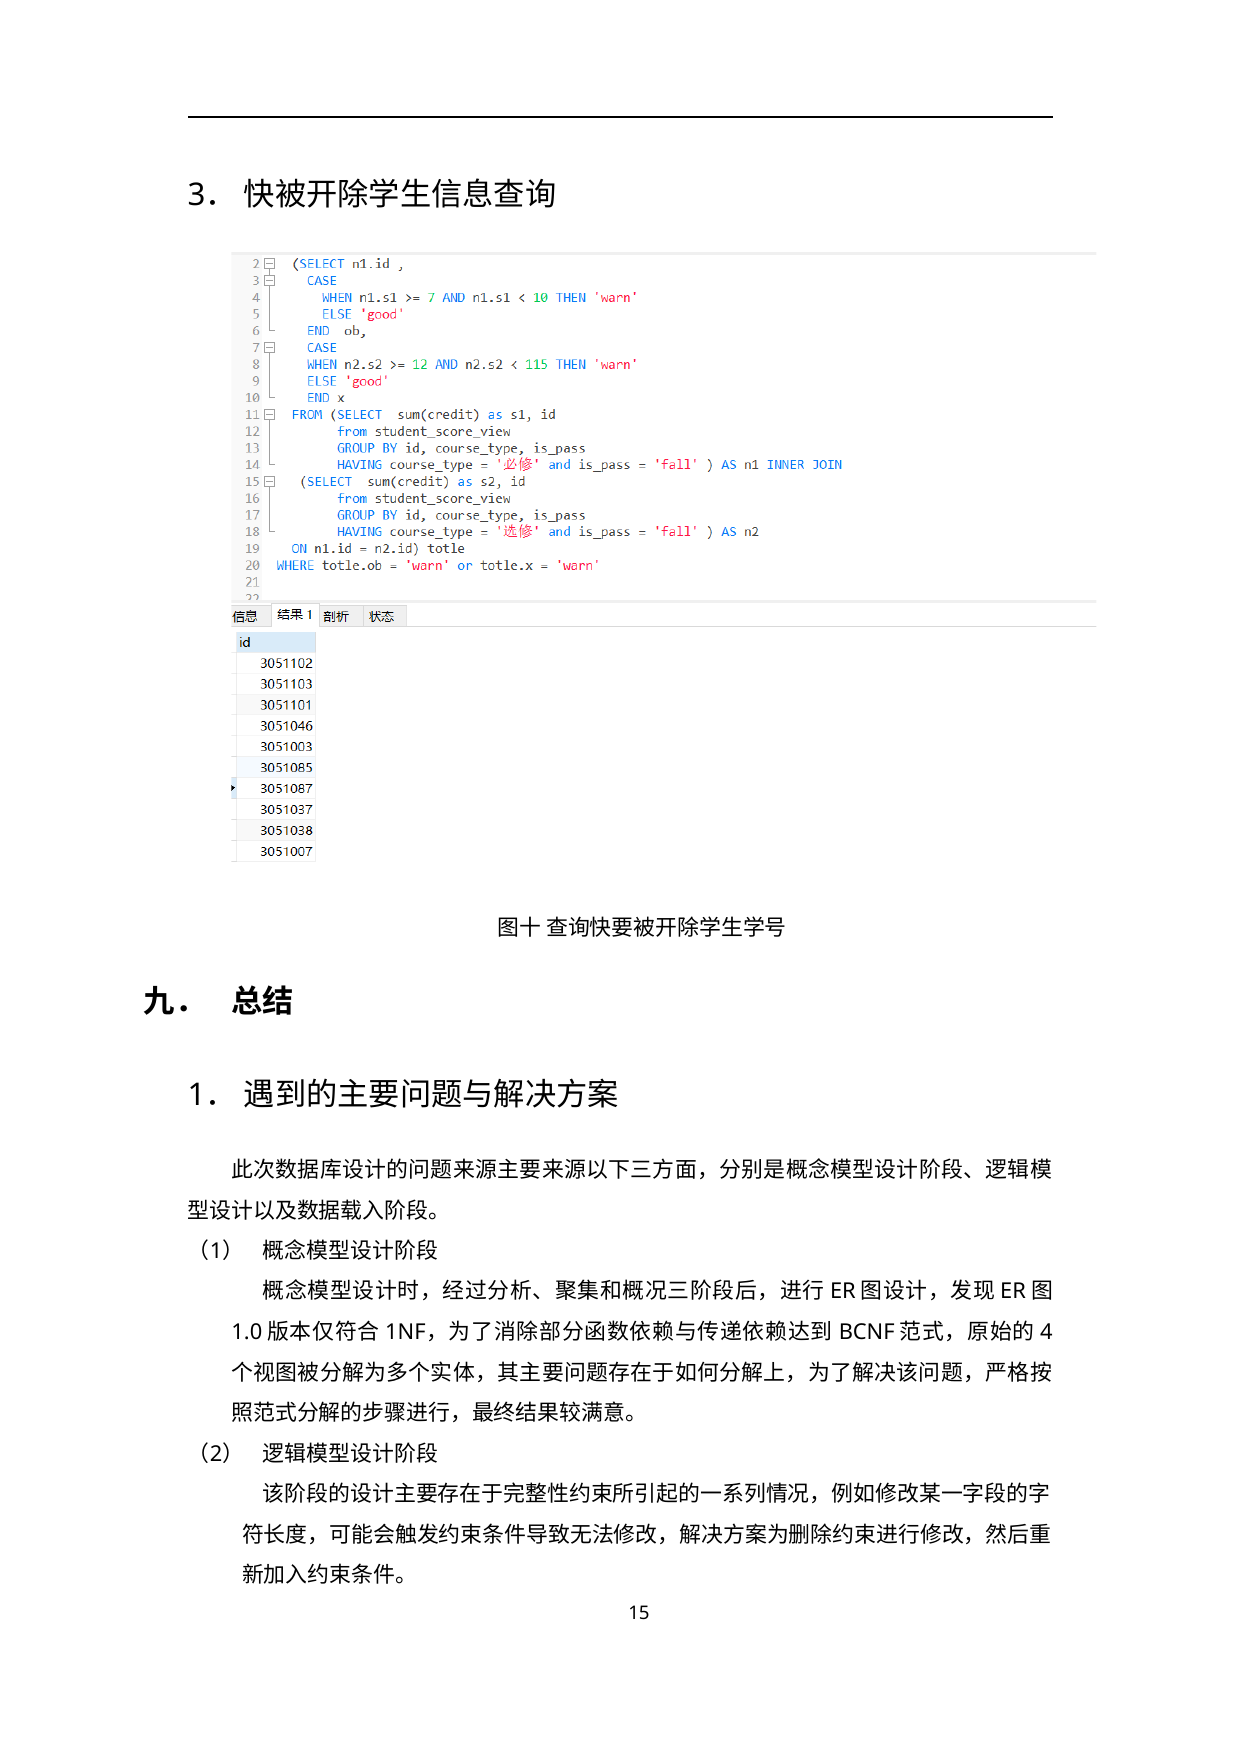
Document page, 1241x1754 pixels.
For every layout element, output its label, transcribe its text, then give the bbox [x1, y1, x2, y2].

text 此次数据库设计的问题来源主要来源以下三方面，分别是概念模型设计阶段、逻辑模型设计以及数据载入阶段。 [187, 1152, 1053, 1225]
picture [231, 252, 1097, 874]
subtitle 遇到的主要问题与解决方案 [187, 1059, 1053, 1124]
subtitle 快被开除学生信息查询 [187, 160, 1053, 225]
list 概念模型设计阶段 [188, 1233, 1053, 1265]
text 图十 查询快要被开除学生学号 [187, 910, 1053, 942]
list 概念模型设计时，经过分析、聚集和概况三阶段后，进行ER图设计，发现ER图1.0版本仅符合1NF，为了消除部分函数依赖与传递依赖达到BCNF范式，原始的4个视图被分解为多个实体，其主要问题存在于如何分解上，为了解决该问题，严格按照范式分解的步骤进行，最终结果较满意。 [231, 1273, 1053, 1427]
text 该阶段的设计主要存在于完整性约束所引起的一系列情况，例如修改某一字段的字符长度，可能会触发约束条件导致无法修改，解决方案为删除约束进行修改，然后重新加入约束条件。 [242, 1476, 1053, 1589]
list 逻辑模型设计阶段 [188, 1435, 1053, 1468]
subtitle 总结 [144, 966, 1053, 1031]
